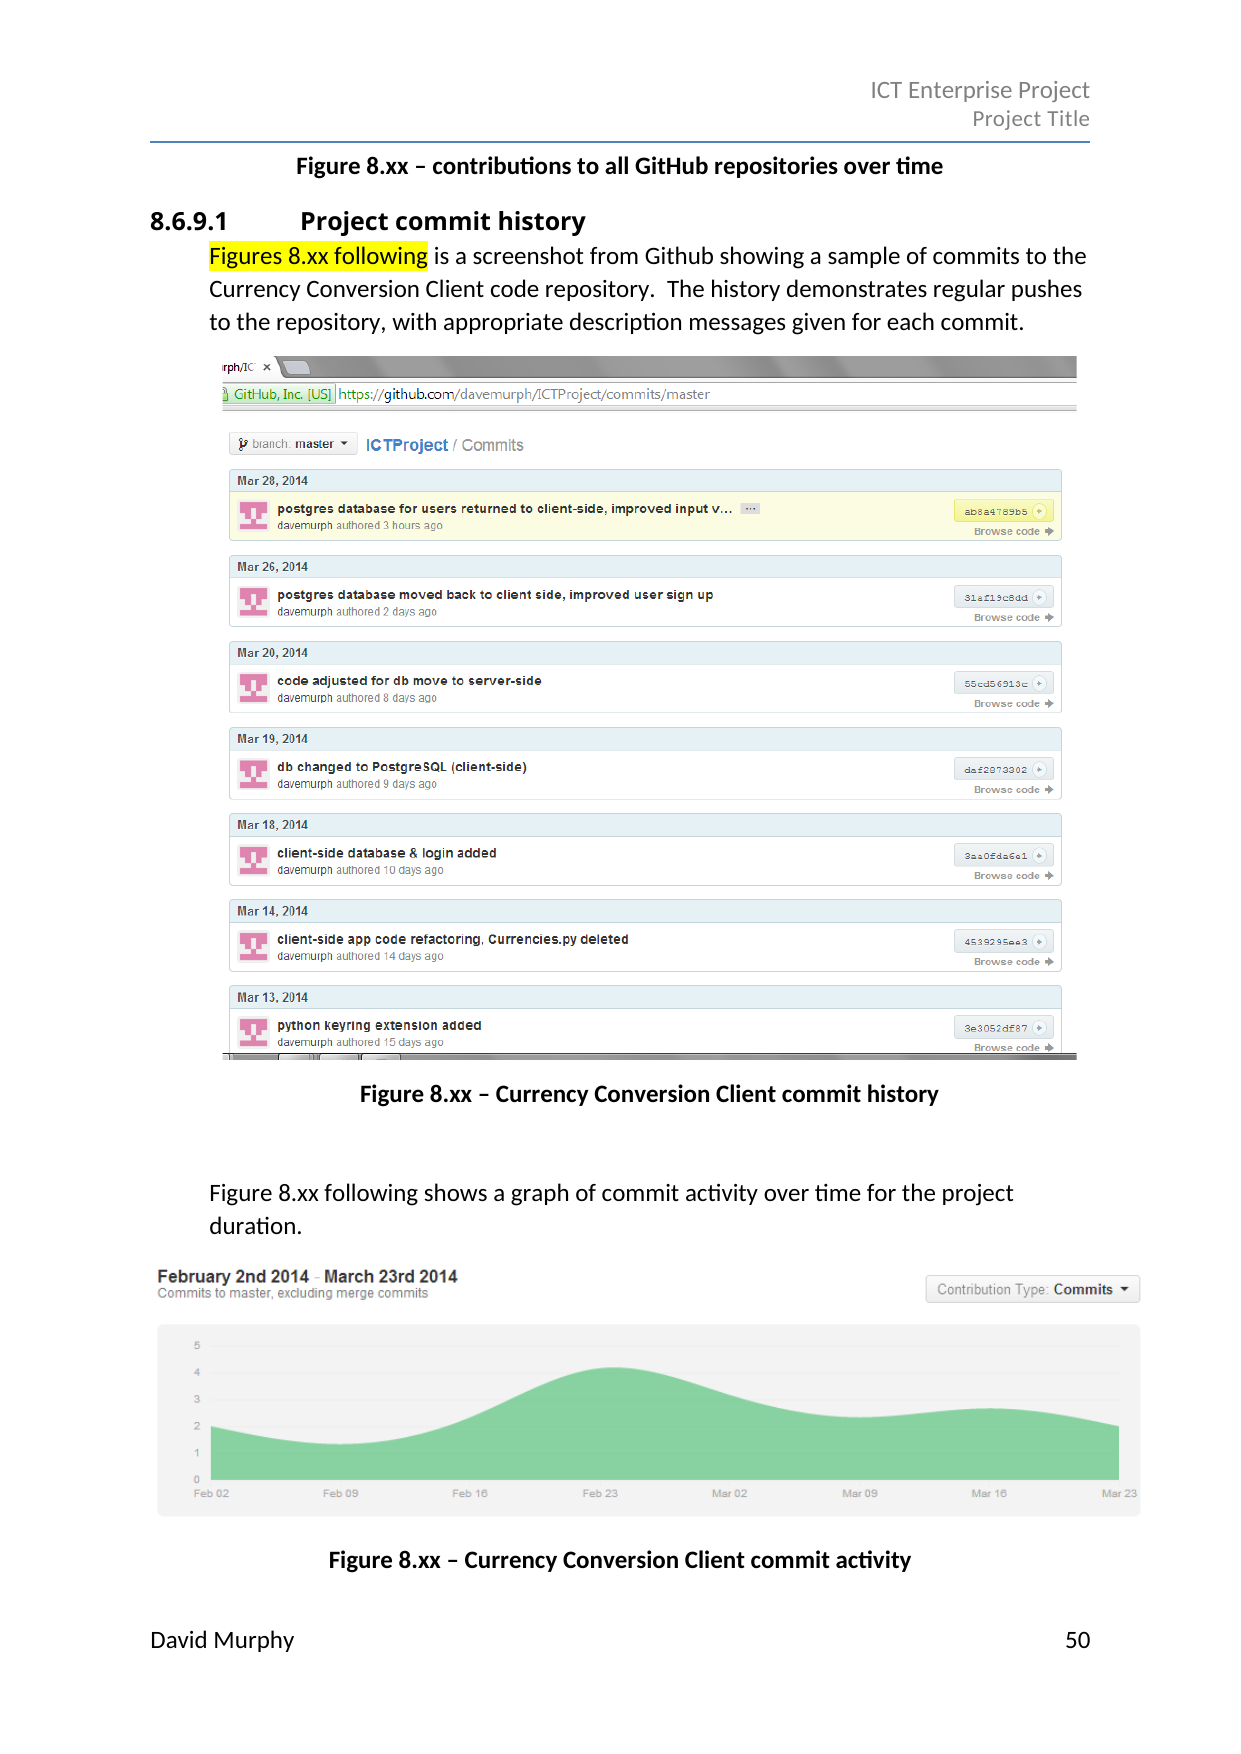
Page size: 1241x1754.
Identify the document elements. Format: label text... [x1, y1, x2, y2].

text Figure 8.xx following shows a graph of commit activity over time for the project duration. [209, 1177, 1090, 1241]
picture [222, 356, 1077, 1060]
text Figure 8.xx – Currency Conversion Client commit activity [150, 1544, 1090, 1574]
text Figure 8.xx – Currency Conversion Client commit history [209, 1078, 1090, 1109]
picture [150, 1260, 1150, 1525]
subtitle Project commit history [150, 204, 1090, 238]
text Figure 8.xx – contributions to all GitHub repositories over time [150, 150, 1090, 181]
text Figures 8.xx following is a screenshot from Github showing a sample of commits to the Currency Conversion Client code repository. The history demonstrates regular pushes to the repository, with appropriate description messages given for each commit. [209, 241, 1090, 337]
